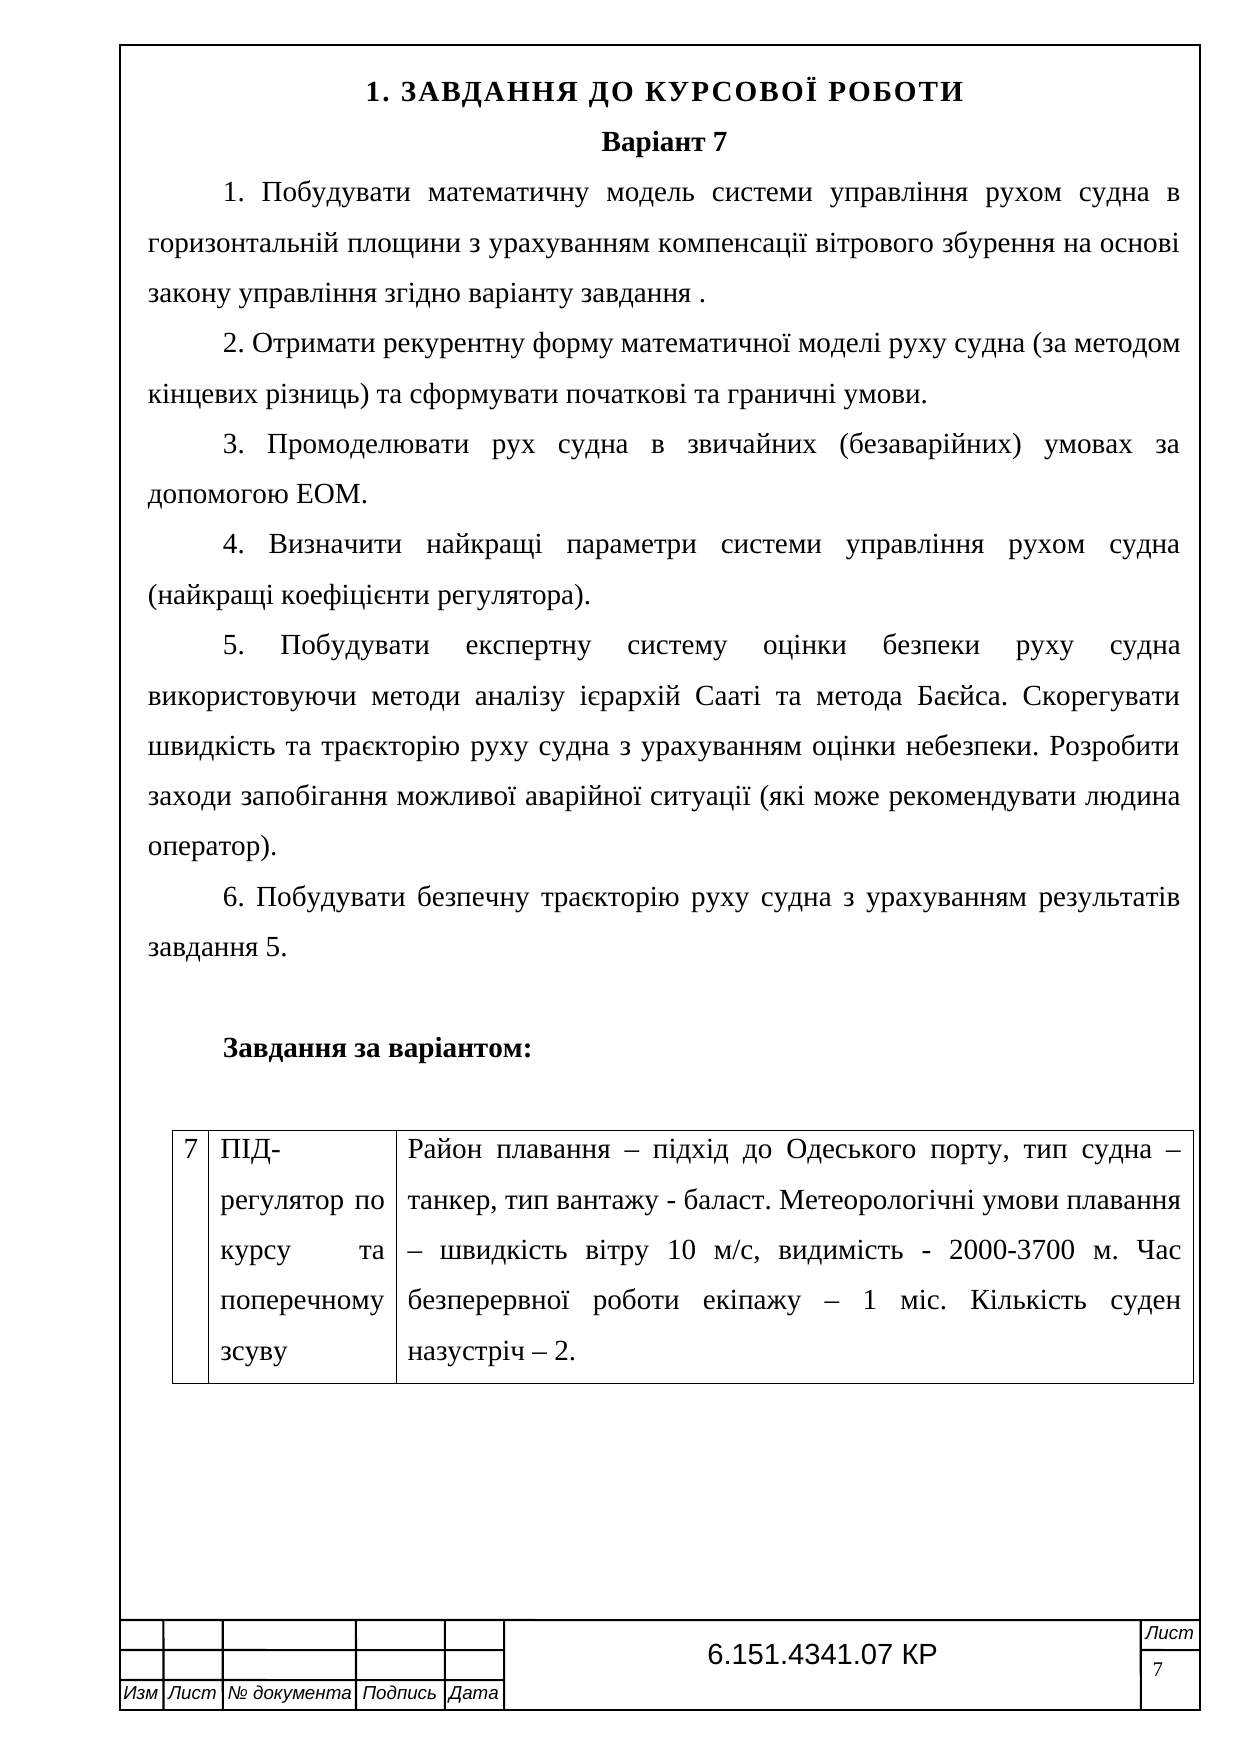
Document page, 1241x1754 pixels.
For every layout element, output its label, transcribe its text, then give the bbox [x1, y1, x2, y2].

text Варіант 7 [148, 124, 1181, 158]
text 1. Побудувати математичну модель системи управління рухом судна в горизонтальній площини з урахуванням компенсації вітрового збурення на основі закону управління згідно варіанту завдання . [148, 174, 1181, 309]
text 6. Побудувати безпечну траєкторію руху судна з урахуванням результатів завдання 5. [148, 879, 1181, 963]
table_header 7 [173, 1131, 208, 1383]
text Завдання за варіантом: [148, 1030, 1181, 1063]
text 4. Визначити найкращі параметри системи управління рухом судна (найкращі коефіцієнти регулятора). [148, 527, 1181, 611]
text 3. Промоделювати рух судна в звичайних (безаварійних) умовах за допомогою ЕОМ. [148, 426, 1181, 510]
text 5. Побудувати експертну систему оцінки безпеки руху судна використовуючи методи аналізу ієрархій Сааті та метода Баєйса. Скорегувати швидкість та траєкторію руху судна з урахуванням оцінки небезпеки. Розробити заходи запобігання можливої аварійної ситуації (які може рекомендувати людина оператор). [148, 627, 1181, 862]
table_header Район плавання – підхід до Одеського порту, тип судна – танкер, тип вантажу - баласт. Метеорологічні умови плавання – швидкість вітру 10 м/с, видимість - 2000-3700 м. Час безперервної роботи екіпажу – 1 міс. Кількість суден назустріч – 2. [397, 1131, 1193, 1383]
text 2. Отримати рекурентну форму математичної моделі руху судна (за методом кінцевих різниць) та сформувати початкові та граничні умови. [148, 325, 1181, 409]
table_header ПІД- регулятор по курсу та поперечному зсуву [209, 1131, 396, 1383]
subtitle 1. Завдання до курсової роботи [148, 74, 1181, 107]
